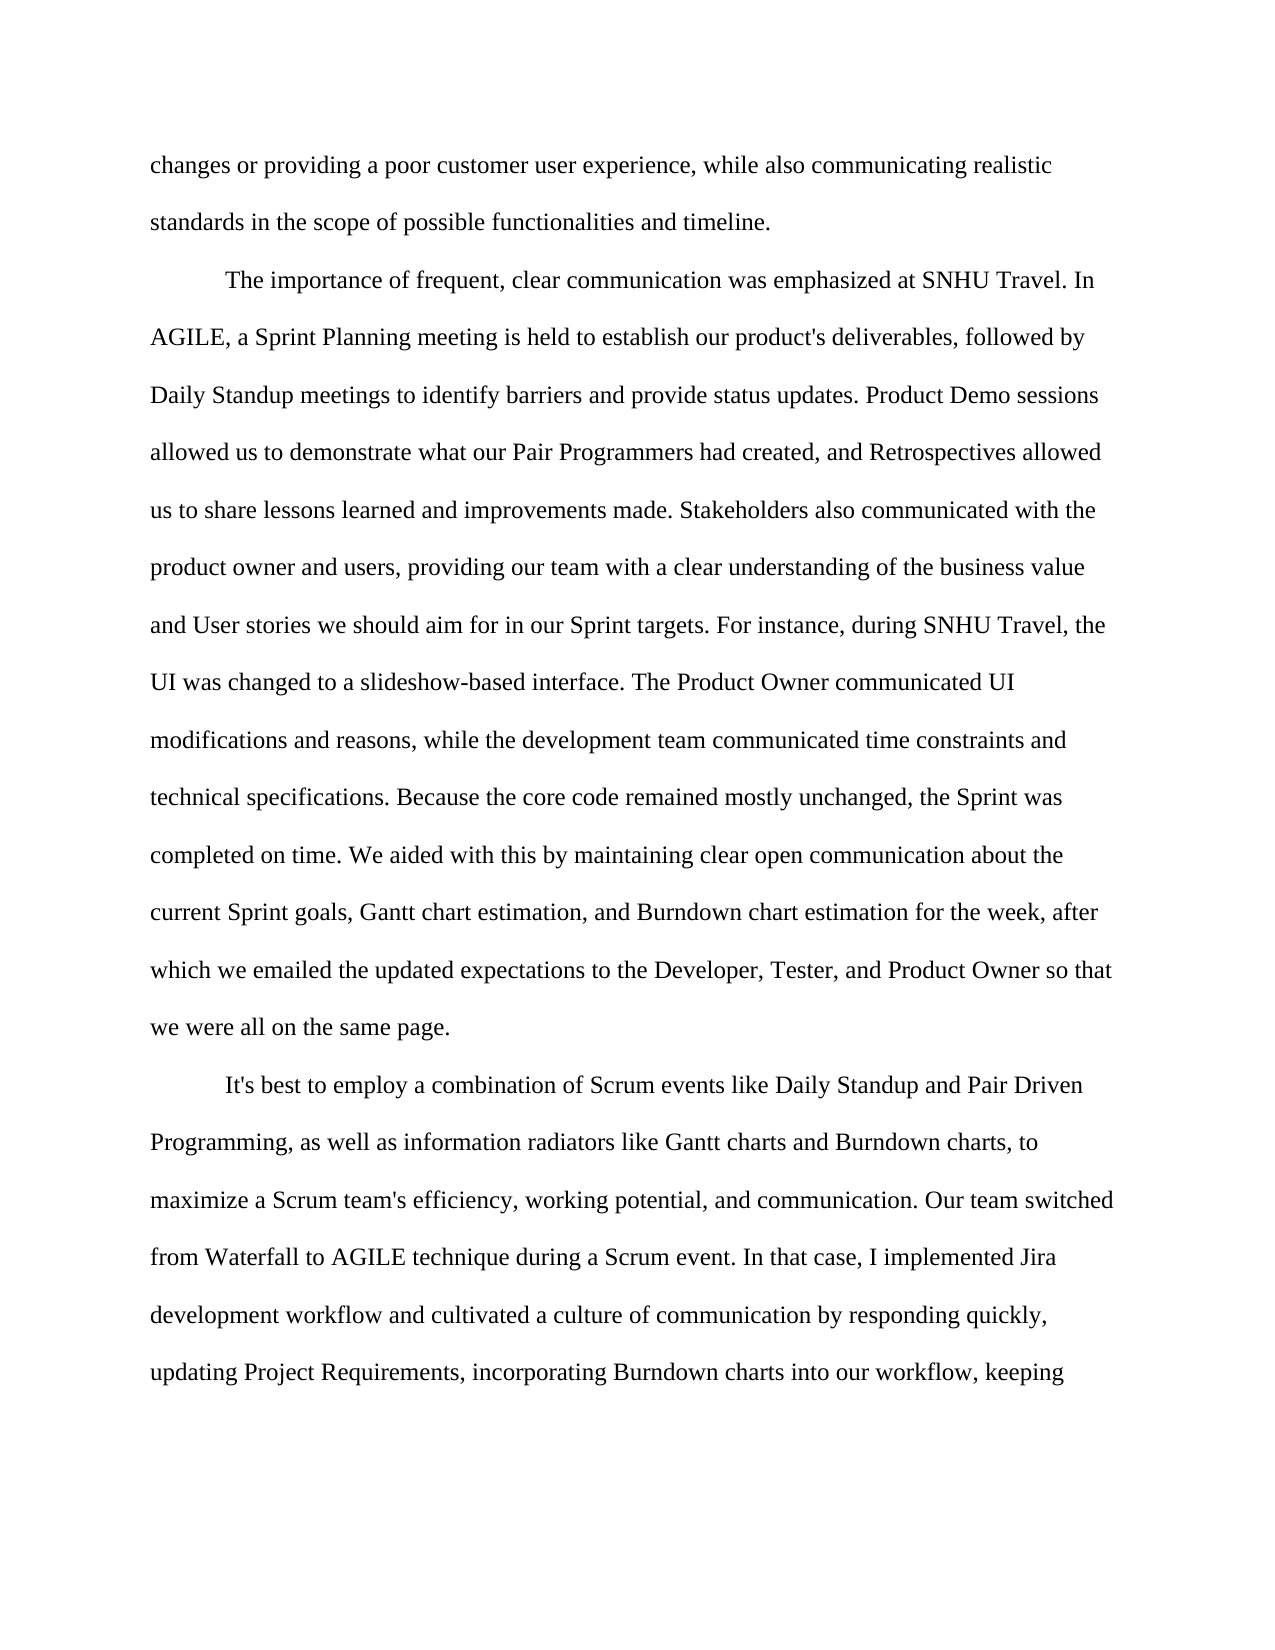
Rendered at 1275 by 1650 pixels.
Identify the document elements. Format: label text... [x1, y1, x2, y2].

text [150, 150, 1125, 236]
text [150, 1070, 1125, 1386]
text The importance of frequent, clear communication was emphasized at SNHU Travel. In AGILE, a Sprint Planning meeting is held to establish our product's deliverables, followed by Daily Standup meetings to identify barriers and provide status updates. Product Demo sessions allowed us to demonstrate what our Pair Programmers had created, and Retrospectives allowed us to share lessons learned and improvements made. Stakeholders also communicated with the product owner and users, providing our team with a clear understanding of the business value and User stories we should aim for in our Sprint targets. For instance, during SNHU Travel, the UI was changed to a slideshow-based interface. The Product Owner communicated UI modifications and reasons, while the development team communicated time constraints and technical specifications. Because the core code remained mostly unchanged, the Sprint was completed on time. We aided with this by maintaining clear open communication about the current Sprint goals, Gantt chart estimation, and Burndown chart estimation for the week, after which we emailed the updated expectations to the Developer, Tester, and Product Owner so that we were all on the same page. [150, 265, 1125, 1041]
